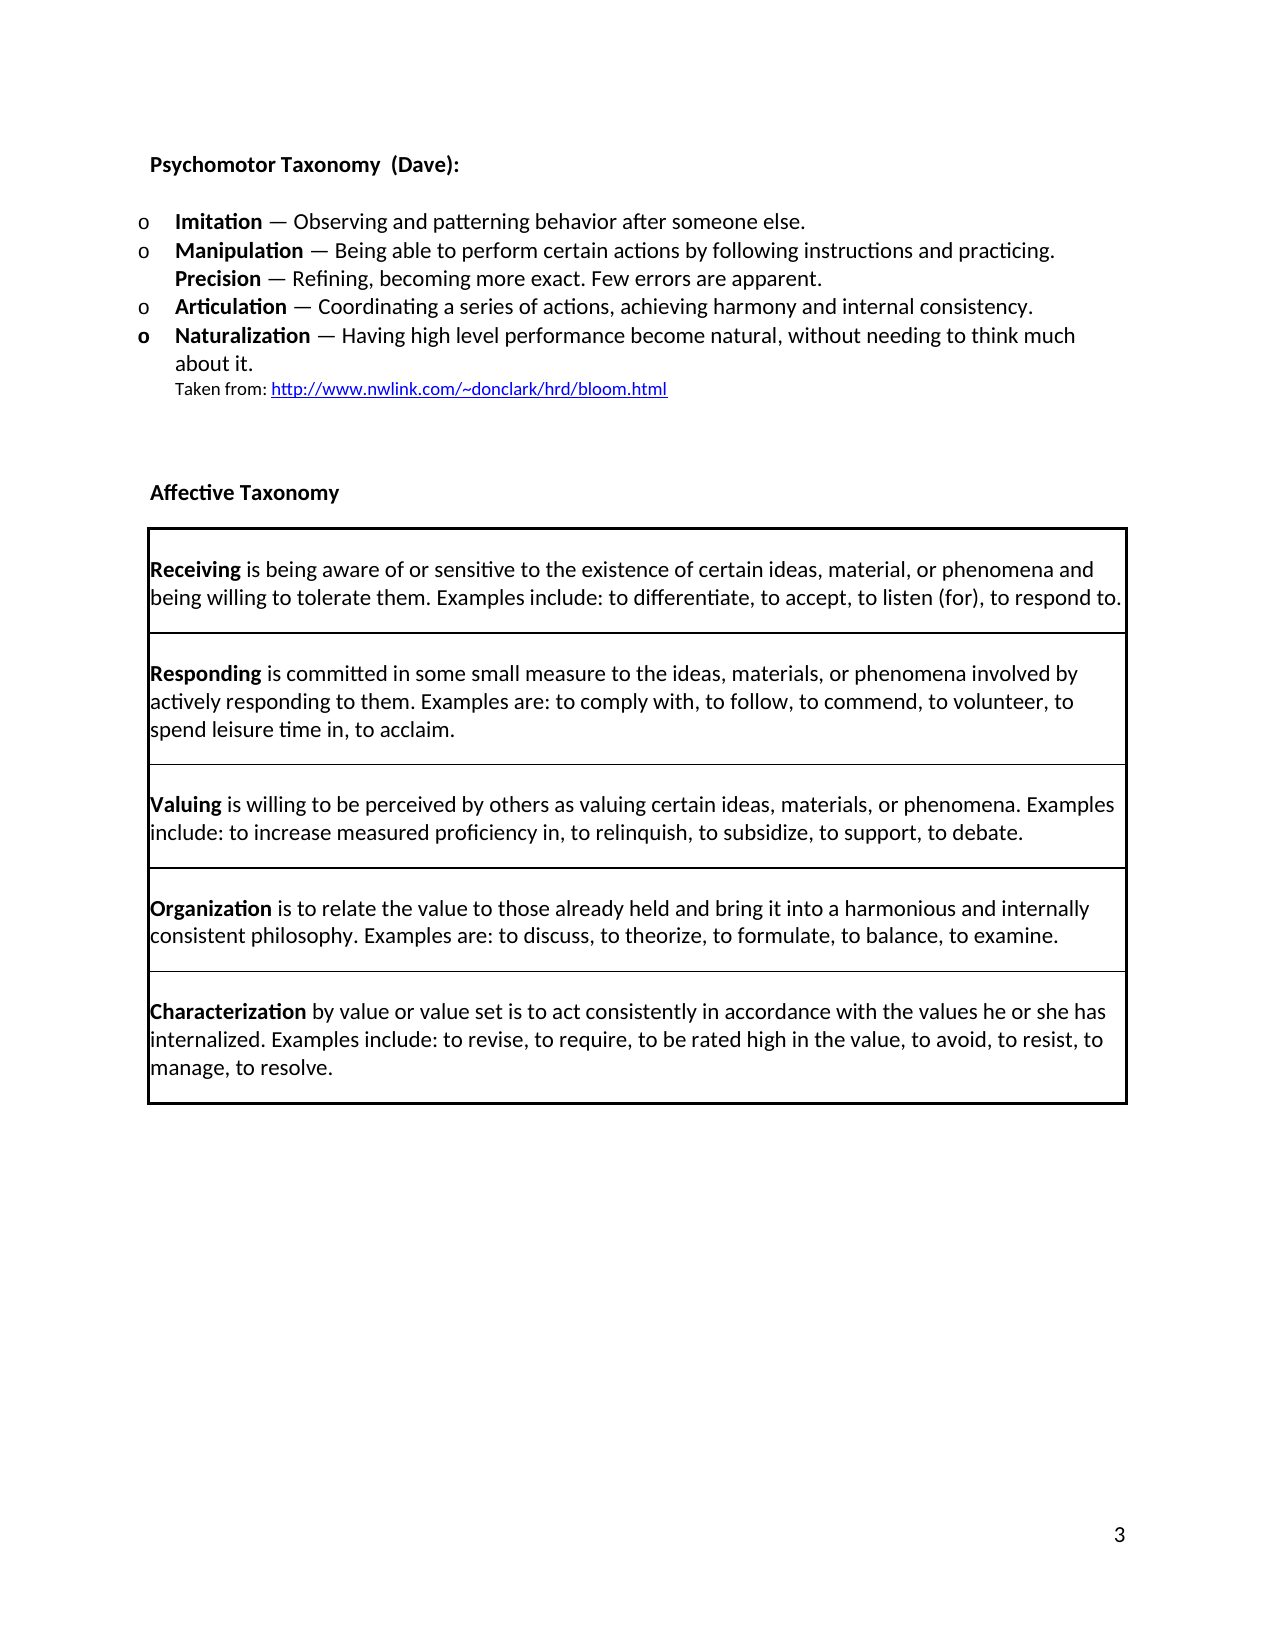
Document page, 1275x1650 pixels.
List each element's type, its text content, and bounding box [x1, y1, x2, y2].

list Naturalization — Having high level performance become natural, without needing to think much about it. Taken from: http://www.nwlink.com/~donclark/hrd/bloom.html [137, 321, 1099, 400]
list Articulation — Coordinating a series of actions, achieving harmony and internal consistency. [137, 292, 1099, 321]
list Manipulation — Being able to perform certain actions by following instructions and practicing. Precision — Refining, becoming more exact. Few errors are apparent. [137, 236, 1099, 292]
table_cell Responding is committed in some small measure to the ideas, materials, or phenomena involved by actively responding to them. Examples are: to comply with, to follow, to commend, to volunteer, to spend leisure time in, to acclaim. [150, 634, 1125, 764]
text Psychomotor Taxonomy (Dave): [150, 150, 1125, 178]
list Imitation — Observing and patterning behavior after someone else. [137, 207, 1099, 236]
table_header Receiving is being aware of or sensitive to the existence of certain ideas, material, or phenomena and being willing to tolerate them. Examples include: to differentiate, to accept, to listen (for), to respond to. [150, 530, 1125, 632]
text Affective Taxonomy [150, 478, 1125, 506]
table_cell Characterization by value or value set is to act consistently in accordance with the values he or she has internalized. Examples include: to revise, to require, to be rated high in the value, to avoid, to resist, to manage, to resolve. [150, 972, 1125, 1102]
table_cell Valuing is willing to be perceived by others as valuing certain ideas, materials, or phenomena. Examples include: to increase measured proficiency in, to relinquish, to subsidize, to support, to debate. [150, 765, 1125, 867]
table_cell Organization is to relate the value to those already held and bring it into a harmonious and internally consistent philosophy. Examples are: to discuss, to theorize, to formulate, to balance, to examine. [150, 869, 1125, 971]
